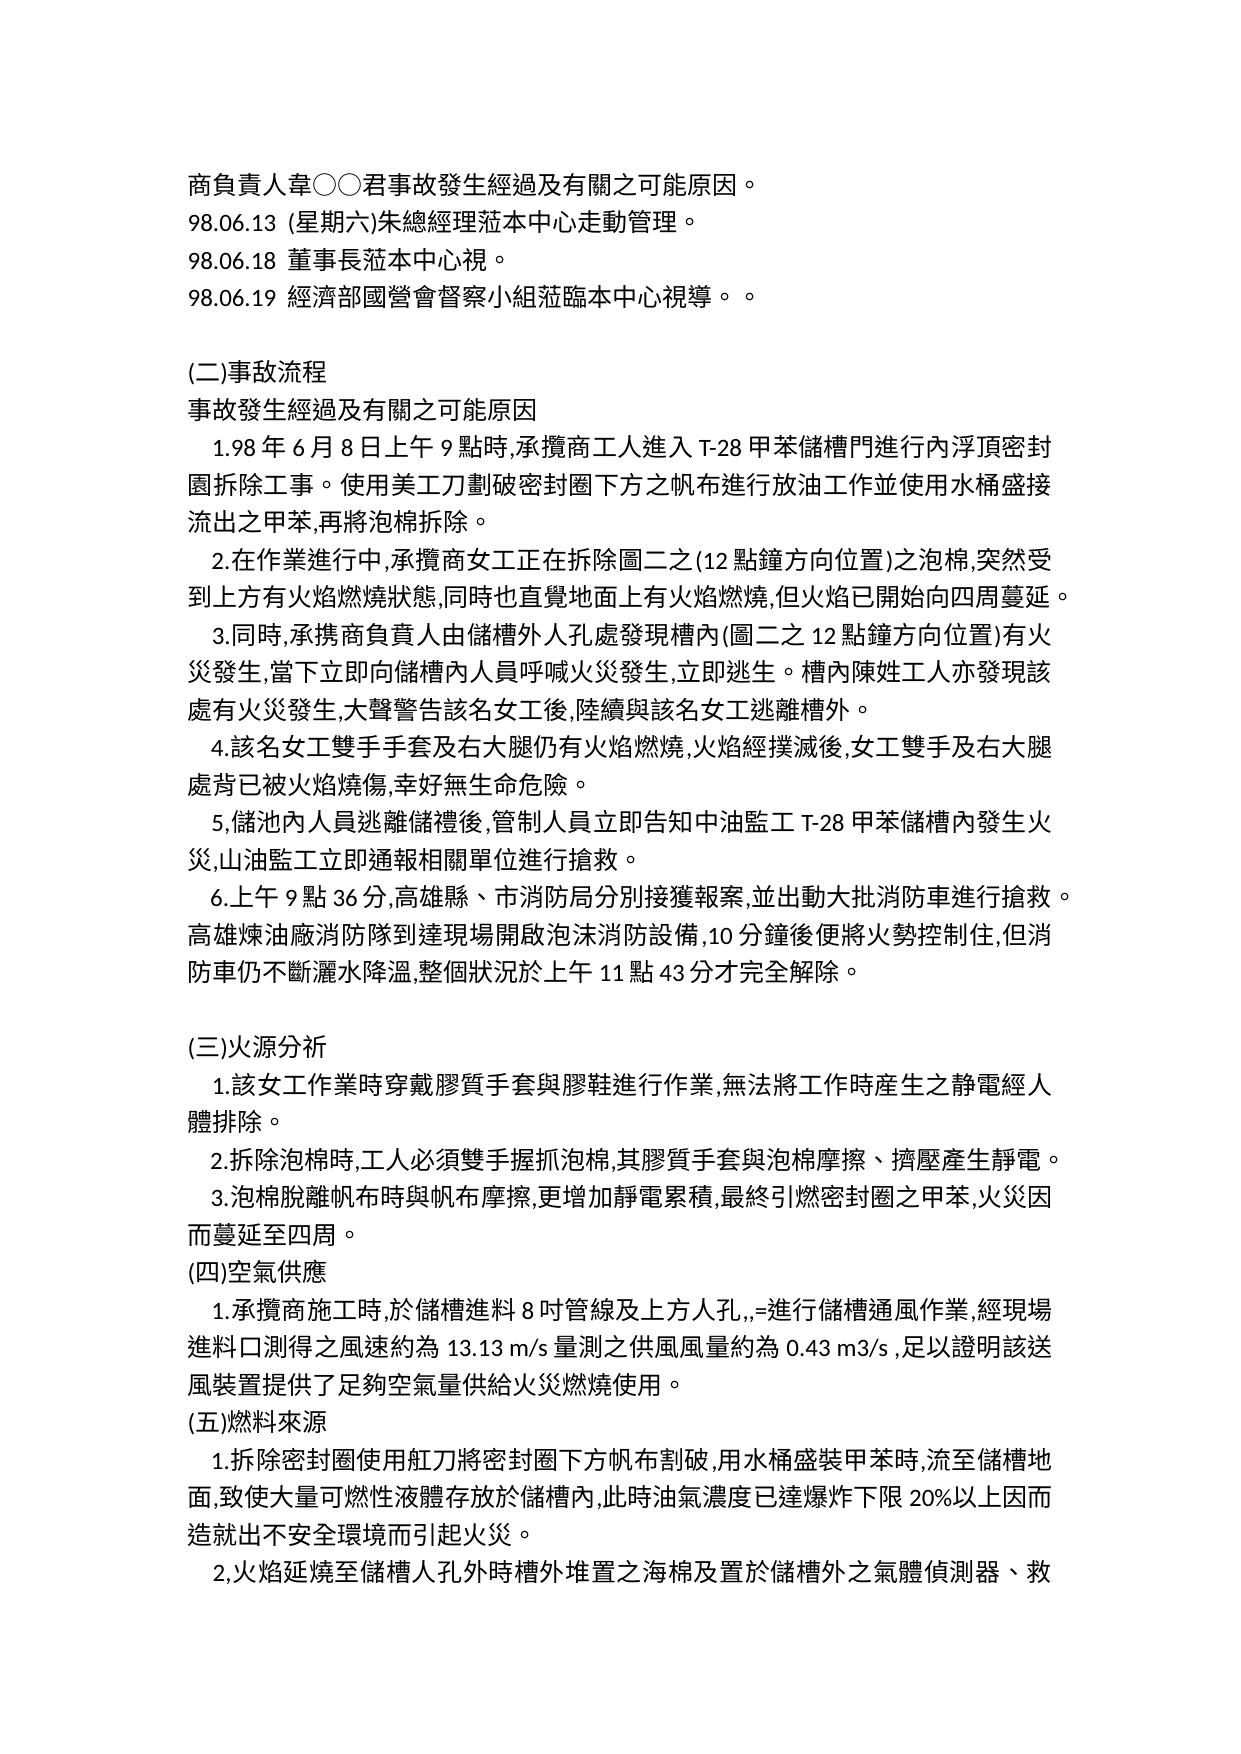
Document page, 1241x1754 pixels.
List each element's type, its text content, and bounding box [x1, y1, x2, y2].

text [187, 164, 1053, 202]
text 6.上午9點36分,高雄縣、市消防局分別接獲報案,並出動大批消防車進行搶救。高雄煉油廠消防隊到達現場開啟泡沫消防設備,10分鐘後便將火勢控制住,但消防車仍不斷灑水降溫,整個狀況於上午11點43分才完全解除。 [187, 877, 1053, 989]
text 5,儲池內人員逃離儲禮後,管制人員立即告知中油監工T-28甲苯儲槽內發生火災,山油監工立即通報相關單位進行搶救。 [187, 802, 1053, 877]
text 4.該名女工雙手手套及右大腿仍有火焰燃燒,火焰經撲滅後,女工雙手及右大腿處背已被火焰燒傷,幸好無生命危險。 [187, 727, 1053, 802]
text 98.06.19 經濟部國營會督察小組蒞臨本中心視導。。 [187, 277, 1053, 314]
text 3.同時,承携商負賁人由儲槽外人孔處發現槽內(圖二之12點鐘方向位置)有火災發生,當下立即向儲槽內人員呼喊火災發生,立即逃生。槽內陳姓工人亦發現該處有火災發生,大聲警告該名女工後,陸續與該名女工逃離槽外。 [187, 614, 1053, 727]
text 事故發生經過及有關之可能原因 [187, 389, 1053, 427]
text (五)燃料來源 [187, 1402, 1053, 1439]
text 2.在作業進行中,承攬商女工正在拆除圖二之(12點鐘方向位置)之泡棉,突然受到上方有火焰燃燒狀態,同時也直覺地面上有火焰燃燒,但火焰已開始向四周蔓延。 [187, 539, 1053, 614]
text 98.06.13 (星期六)朱總經理蒞本中心走動管理。 [187, 202, 1053, 239]
text (四)空氣供應 [187, 1252, 1053, 1289]
text 98.06.18 董事長蒞本中心視。 [187, 239, 1053, 277]
text 1.98年6月8日上午9點時,承攬商工人進入T-28甲苯儲槽門進行內浮頂密封園拆除工事。使用美工刀劃破密封圈下方之帆布進行放油工作並使用水桶盛接流出之甲苯,再將泡棉拆除。 [187, 427, 1053, 539]
text (二)事敌流程 [187, 352, 1053, 389]
text 2.拆除泡棉時,工人必須雙手握抓泡棉,其膠質手套與泡棉摩擦、擠壓產生靜電。 [187, 1139, 1053, 1177]
text 1.拆除密封圈使用舡刀將密封圈下方帆布割破,用水桶盛裝甲苯時,流至儲槽地面,致使大量可燃性液體存放於儲槽內,此時油氣濃度已達爆炸下限20%以上因而造就出不安全環境而引起火災。 [187, 1439, 1053, 1552]
text 1.該女工作業時穿戴膠質手套與膠鞋進行作業,無法將工作時産生之静電經人體排除。 [187, 1064, 1053, 1139]
text (三)火源分祈 [187, 1027, 1053, 1064]
text 3.泡棉脫離帆布時與帆布摩擦,更增加靜電累積,最終引燃密封圈之甲苯,火災因而蔓延至四周。 [187, 1177, 1053, 1252]
text 1.承攬商施工時,於儲槽進料8吋管線及上方人孔,,=進行儲槽通風作業,經現場進料口測得之風速約為13.13 m/s量測之供風風量約為0.43 m3/s ,足以證明該送風裝置提供了足夠空氣量供給火災燃燒使用。 [187, 1289, 1053, 1402]
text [187, 1552, 1053, 1589]
